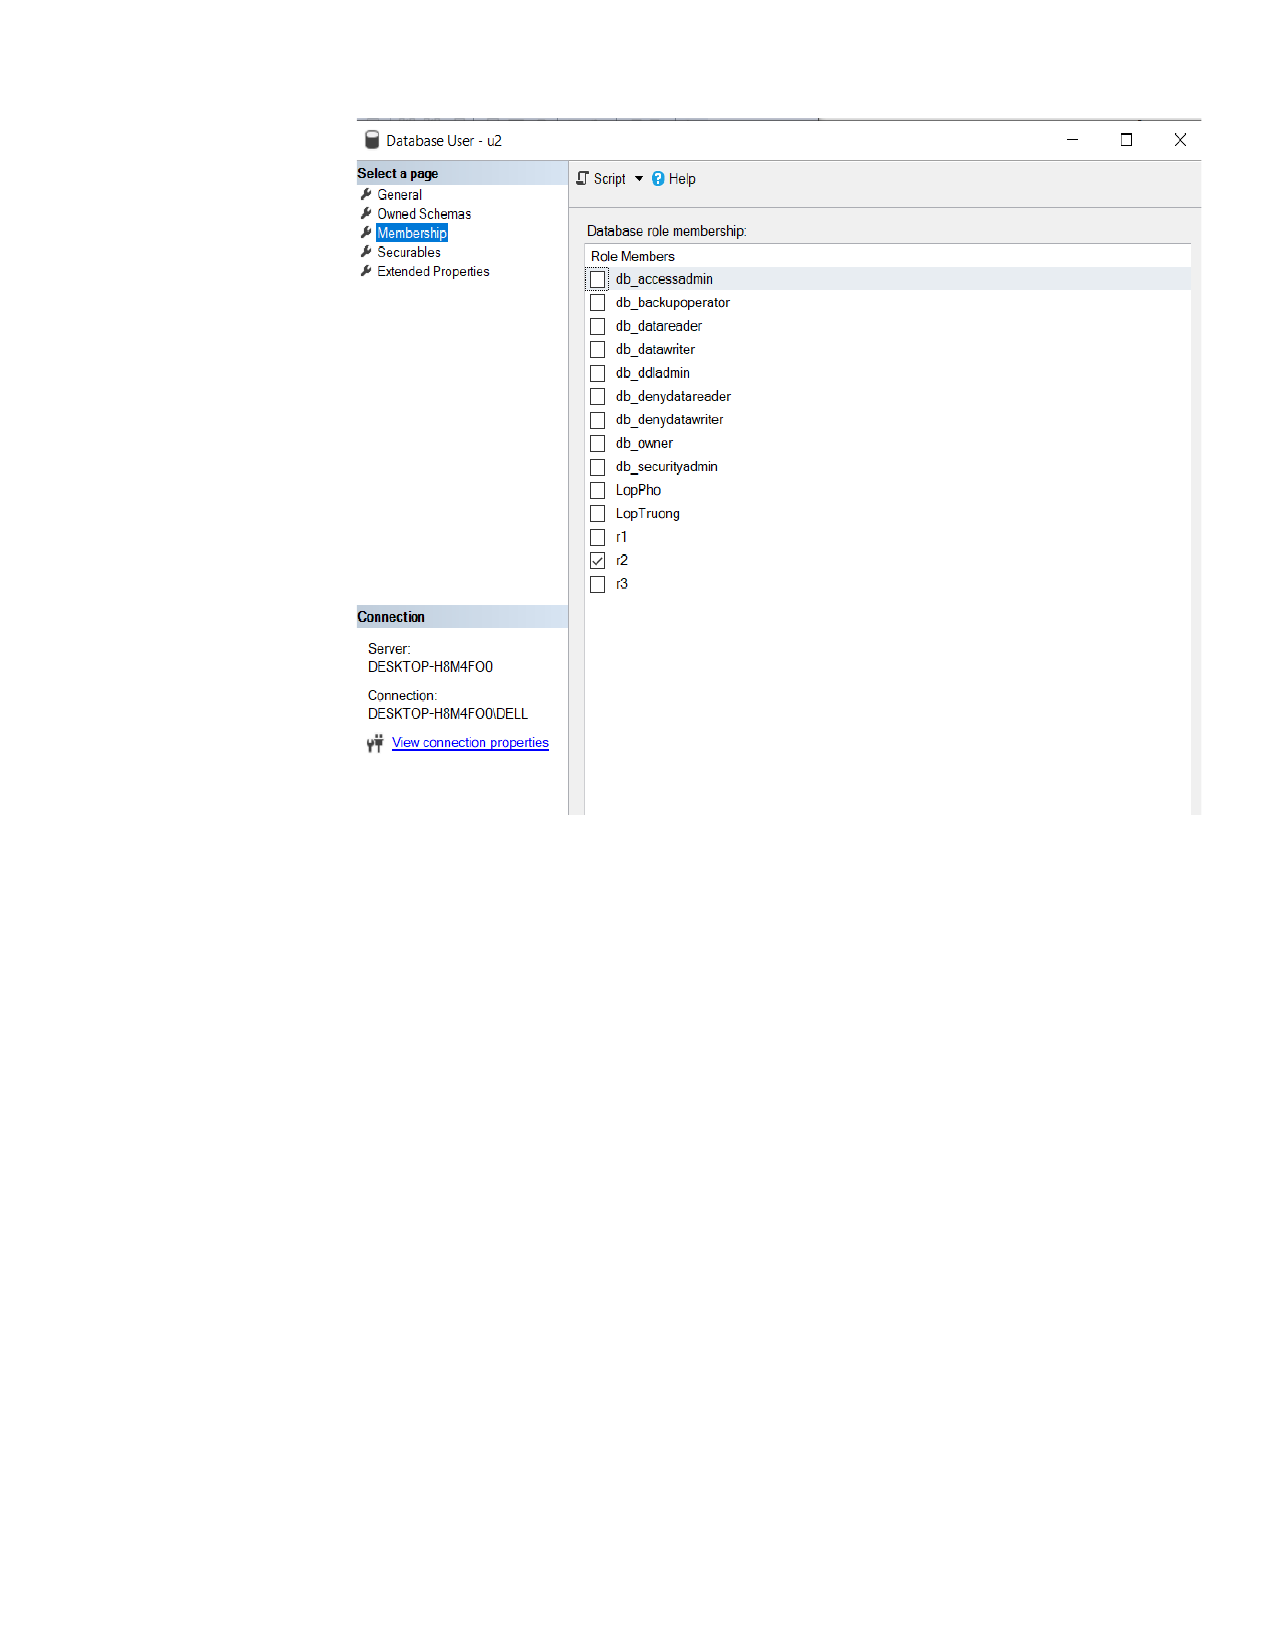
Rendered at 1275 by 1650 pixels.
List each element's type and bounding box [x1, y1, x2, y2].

picture [356, 118, 1202, 815]
